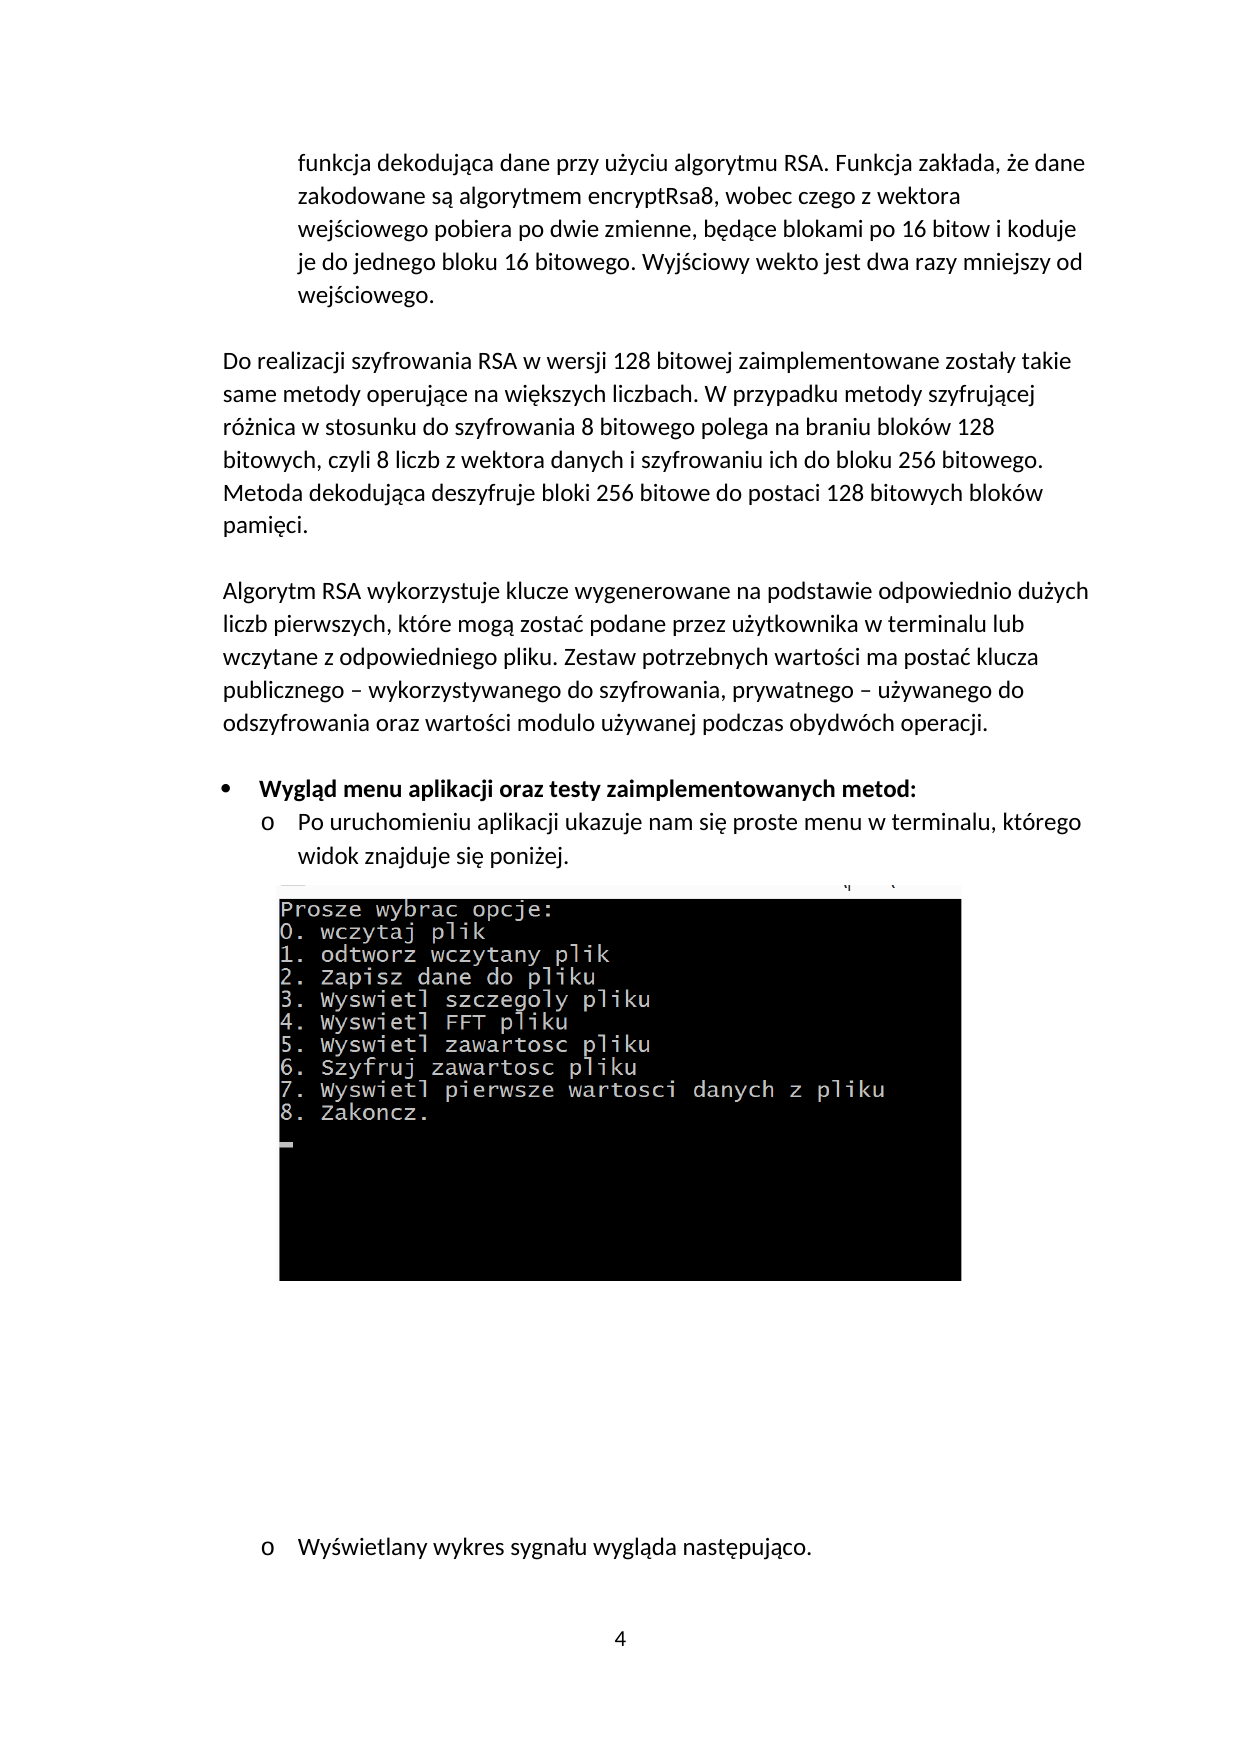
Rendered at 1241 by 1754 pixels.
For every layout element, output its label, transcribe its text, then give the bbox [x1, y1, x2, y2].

list Po uruchomieniu aplikacji ukazuje nam się proste menu w terminalu, którego widok znajduje się poniżej. [260, 806, 1093, 871]
list Do realizacji szyfrowania RSA w wersji 128 bitowej zaimplementowane zostały takie same metody operujące na większych liczbach. W przypadku metody szyfrującej różnica w stosunku do szyfrowania 8 bitowego polega na braniu bloków 128 bitowych, czyli 8 liczb z wektora danych i szyfrowaniu ich do bloku 256 bitowego. [223, 345, 1093, 474]
list wejściowego pobiera po dwie zmienne, będące blokami po 16 bitow i koduje je do jednego bloku 16 bitowego. Wyjściowy wekto jest dwa razy mniejszy od wejściowego. [298, 213, 1093, 310]
list Algorytm RSA wykorzystuje klucze wygenerowane na podstawie odpowiednio dużych liczb pierwszych, które mogą zostać podane przez użytkownika w terminalu lub wczytane z odpowiedniego pliku. Zestaw potrzebnych wartości ma postać klucza publicznego – wykorzystywanego do szyfrowania, prywatnego – używanego do odszyfrowania oraz wartości modulo używanej podczas obydwóch operacji. [223, 576, 1093, 738]
picture [274, 885, 961, 1280]
list Metoda dekodująca deszyfruje bloki 256 bitowe do postaci 128 bitowych bloków pamięci. [223, 477, 1093, 540]
list Wyświetlany wykres sygnału wygląda następująco. [260, 1531, 1093, 1563]
list funkcja dekodująca dane przy użyciu algorytmu RSA. Funkcja zakłada, że dane zakodowane są algorytmem encryptRsa8, wobec czego z wektora [298, 148, 1093, 211]
list Wygląd menu aplikacji oraz testy zaimplementowanych metod: [221, 773, 1093, 803]
